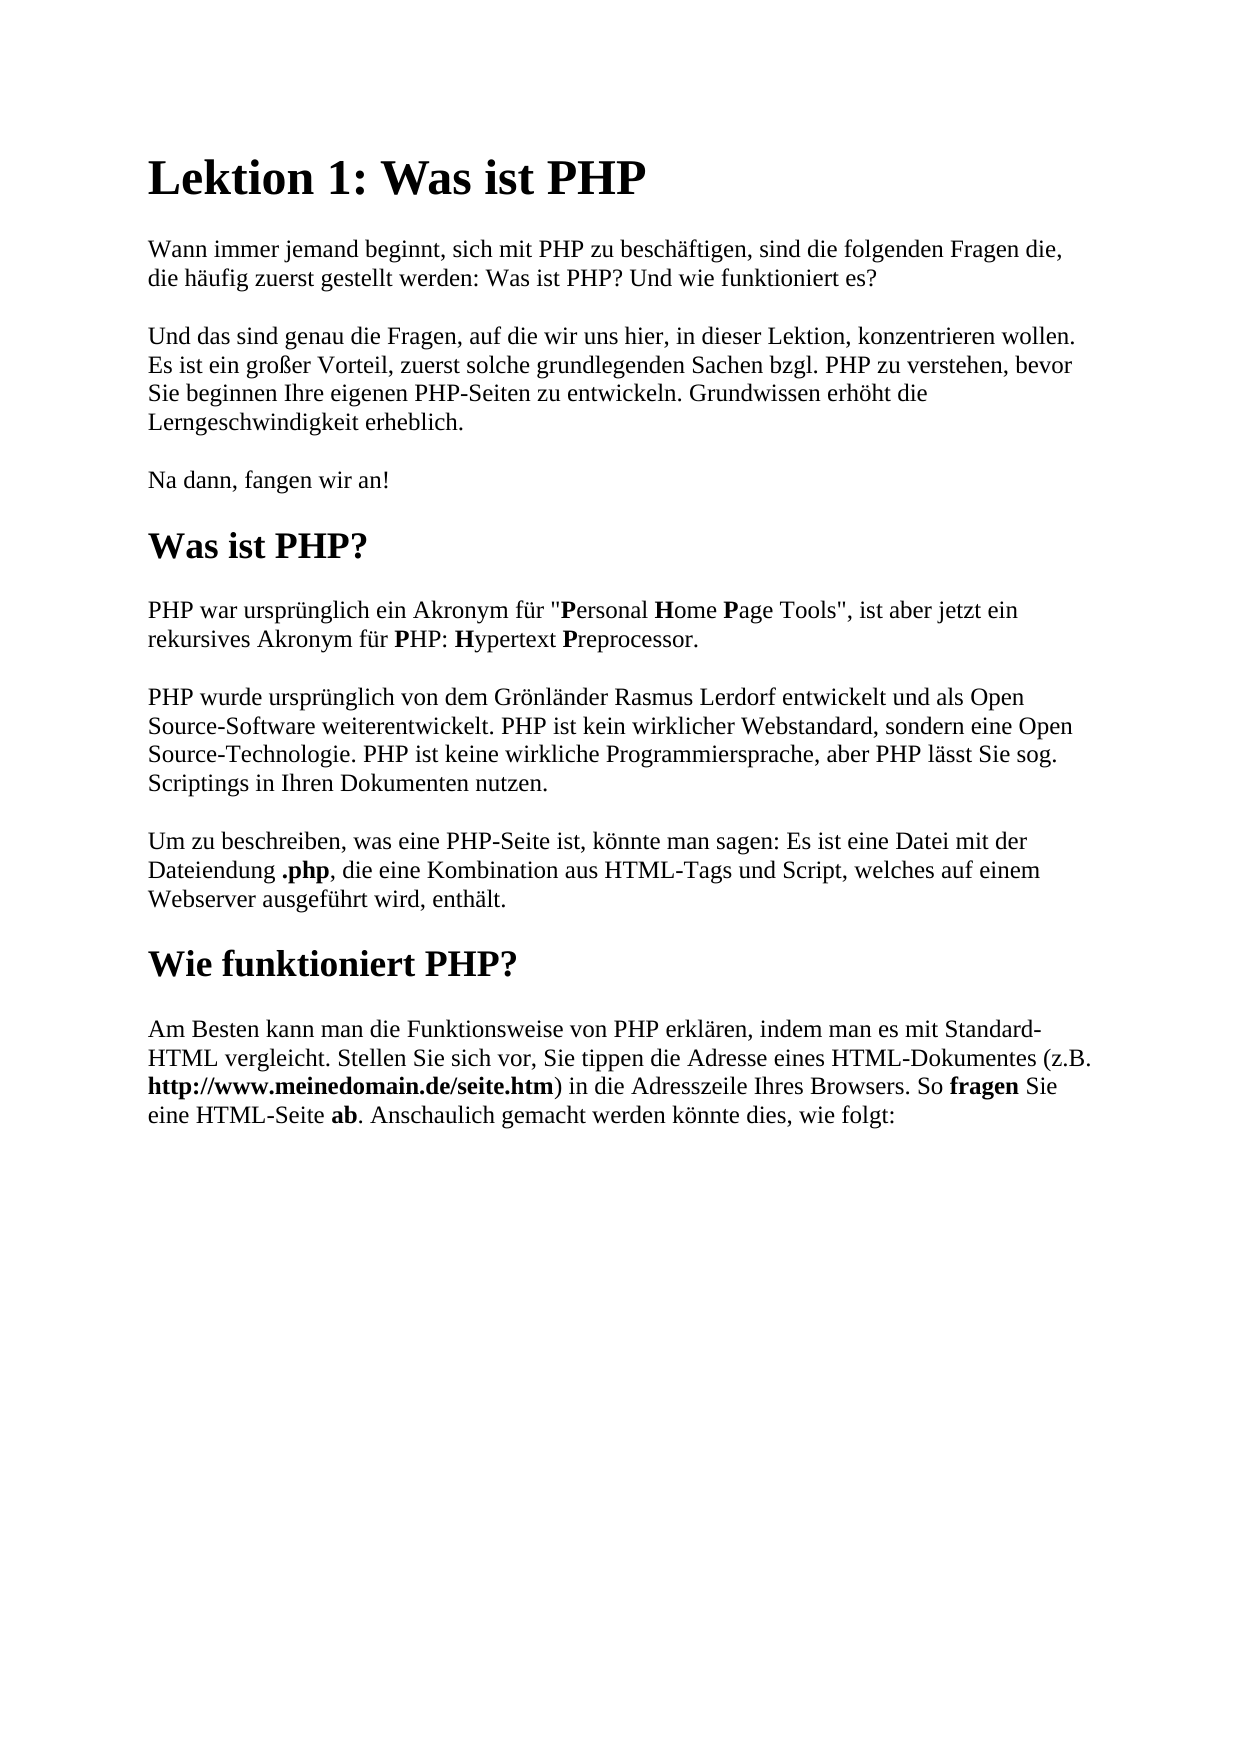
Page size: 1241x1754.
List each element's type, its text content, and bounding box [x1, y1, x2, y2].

text Und das sind genau die Fragen, auf die wir uns hier, in dieser Lektion, konzentrieren wollen. Es ist ein großer Vorteil, zuerst solche grundlegenden Sachen bzgl. PHP zu verstehen, bevor Sie beginnen Ihre eigenen PHP-Seiten zu entwickeln. Grundwissen erhöht die Lerngeschwindigkeit erheblich. [148, 321, 1093, 436]
text Um zu beschreiben, was eine PHP-Seite ist, könnte man sagen: Es ist eine Datei mit der Dateiendung .php, die eine Kombination aus HTML-Tags und Script, welches auf einem Webserver ausgeführt wird, enthält. [148, 826, 1093, 912]
text Na dann, fangen wir an! [148, 465, 1093, 494]
text PHP war ursprünglich ein Akronym für "Personal Home Page Tools", ist aber jetzt ein rekursives Akronym für PHP: Hypertext Preprocessor. [148, 595, 1093, 653]
text Lektion 1: Was ist PHP [148, 148, 1093, 205]
text PHP wurde ursprünglich von dem Grönländer Rasmus Lerdorf entwickelt und als Open Source-Software weiterentwickelt. PHP ist kein wirklicher Webstandard, sondern eine Open Source-Technologie. PHP ist keine wirkliche Programmiersprache, aber PHP lässt Sie sog. Scriptings in Ihren Dokumenten nutzen. [148, 682, 1093, 797]
text Wann immer jemand beginnt, sich mit PHP zu beschäftigen, sind die folgenden Fragen die, die häufig zuerst gestellt werden: Was ist PHP? Und wie funktioniert es? [148, 234, 1093, 292]
text Wie funktioniert PHP? [148, 942, 1093, 985]
text Am Besten kann man die Funktionsweise von PHP erklären, indem man es mit Standard-HTML vergleicht. Stellen Sie sich vor, Sie tippen die Adresse eines HTML-Dokumentes (z.B. http://www.meinedomain.de/seite.htm) in die Adresszeile Ihres Browsers. So fragen Sie eine HTML-Seite ab. Anschaulich gemacht werden könnte dies, wie folgt: [148, 1014, 1093, 1129]
text Was ist PHP? [148, 523, 1093, 566]
